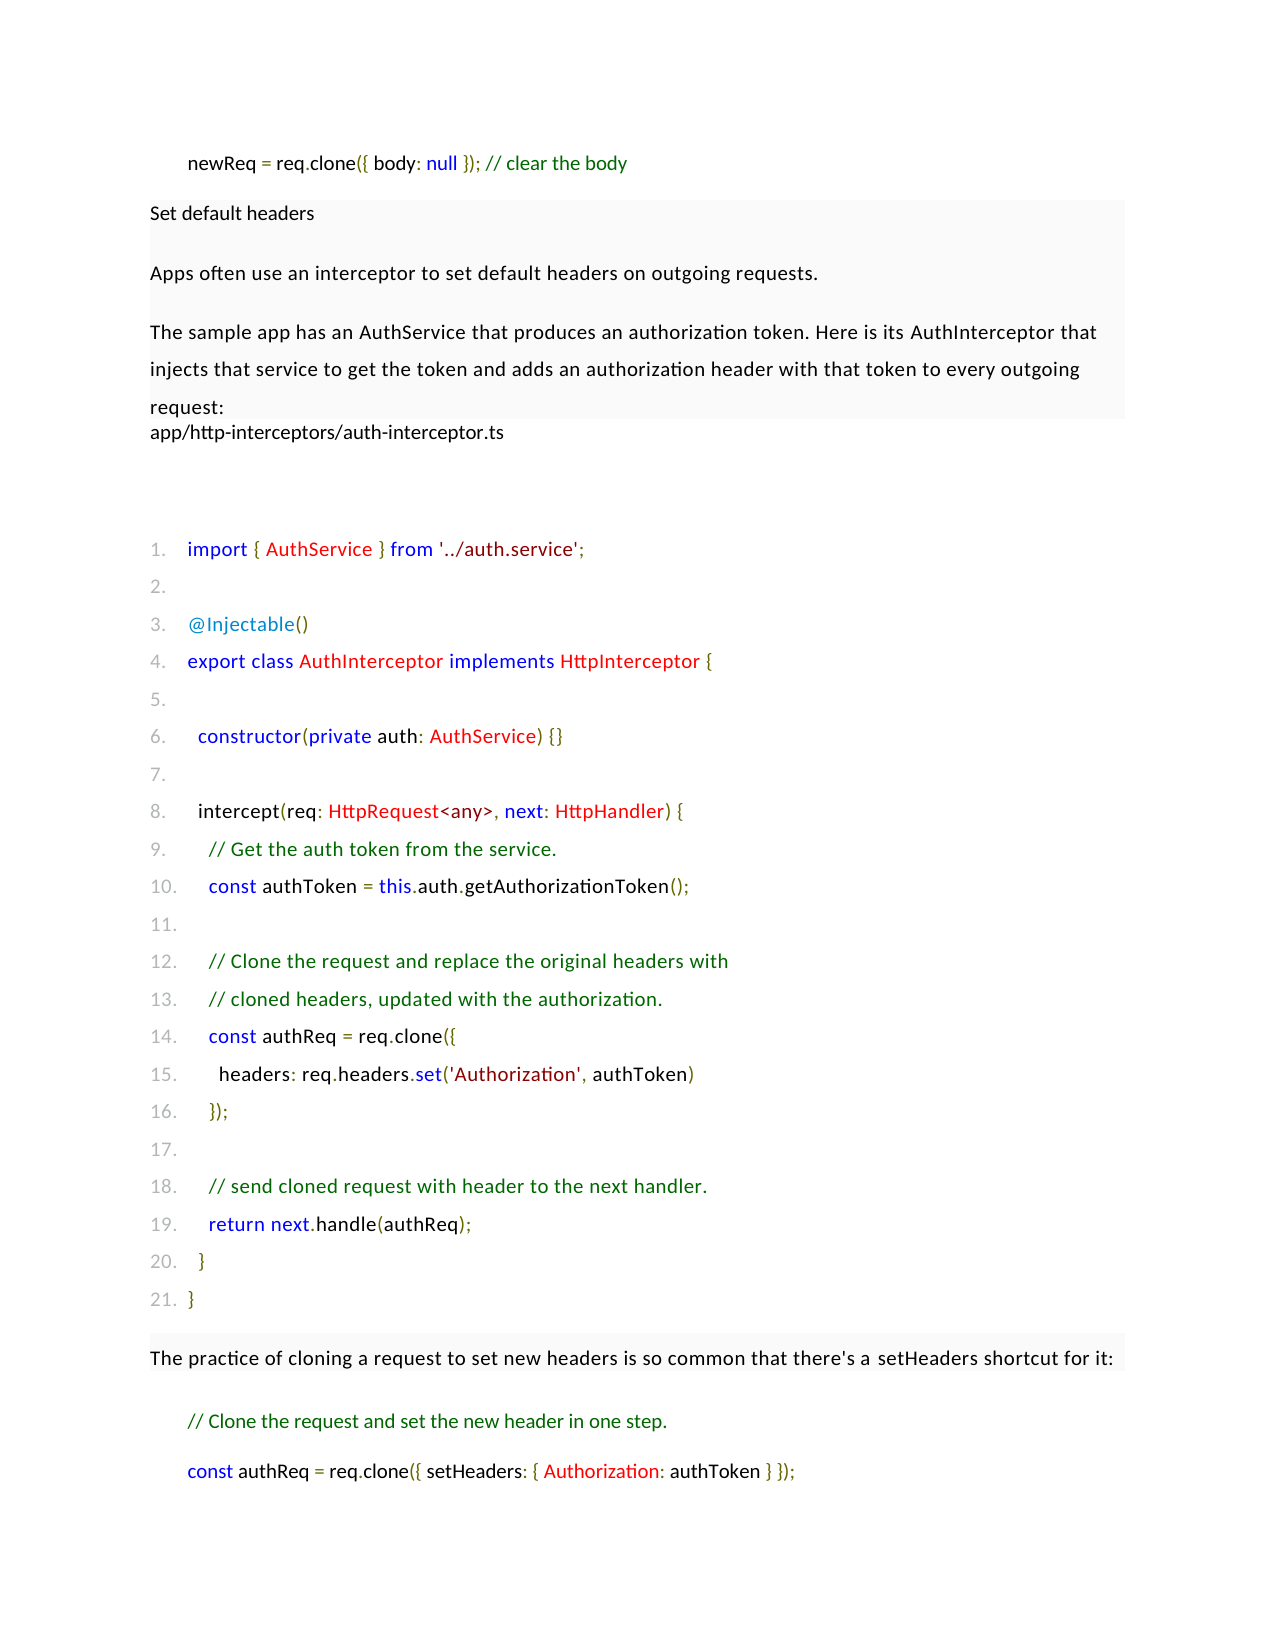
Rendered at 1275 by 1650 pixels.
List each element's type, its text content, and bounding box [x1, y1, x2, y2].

text // Clone the request and set the new header in one step. [187, 1396, 1087, 1433]
list export class AuthInterceptor implements HttpInterceptor { [150, 637, 1087, 674]
text app/http-interceptors/auth-interceptor.ts [150, 419, 1125, 445]
list }); [150, 1087, 1087, 1124]
list constructor(private auth: AuthService) {} [150, 712, 1087, 749]
list // send cloned request with header to the next handler. [150, 1162, 1087, 1199]
list intercept(req: HttpRequest<any>, next: HttpHandler) { [150, 787, 1087, 824]
list @Injectable() [150, 599, 1087, 637]
list // cloned headers, updated with the authorization. [150, 974, 1087, 1012]
list import { AuthService } from '../auth.service'; [150, 524, 1087, 562]
text const authReq = req.clone({ setHeaders: { Authorization: authToken } }); [187, 1458, 1087, 1484]
list // Clone the request and replace the original headers with [150, 937, 1087, 974]
list const authReq = req.clone({ [150, 1012, 1087, 1049]
list headers: req.headers.set('Authorization', authToken) [150, 1049, 1087, 1087]
text Apps often use an interceptor to set default headers on outgoing requests. [150, 248, 1125, 285]
list // Get the auth token from the service. [150, 824, 1087, 862]
subtitle Set default headers [150, 200, 1125, 226]
list } [150, 1237, 1087, 1274]
text The practice of cloning a request to set new headers is so common that there's a setHeaders shortcut for it: [150, 1333, 1125, 1371]
list const authToken = this.auth.getAuthorizationToken(); [150, 862, 1087, 899]
list return next.handle(authReq); [150, 1199, 1087, 1237]
text newReq = req.clone({ body: null }); // clear the body [187, 150, 1087, 175]
text The sample app has an AuthService that produces an authorization token. Here is its AuthInterceptor that injects that service to get the token and adds an authorization header with that token to every outgoing request: [150, 307, 1125, 419]
list } [150, 1274, 1087, 1312]
